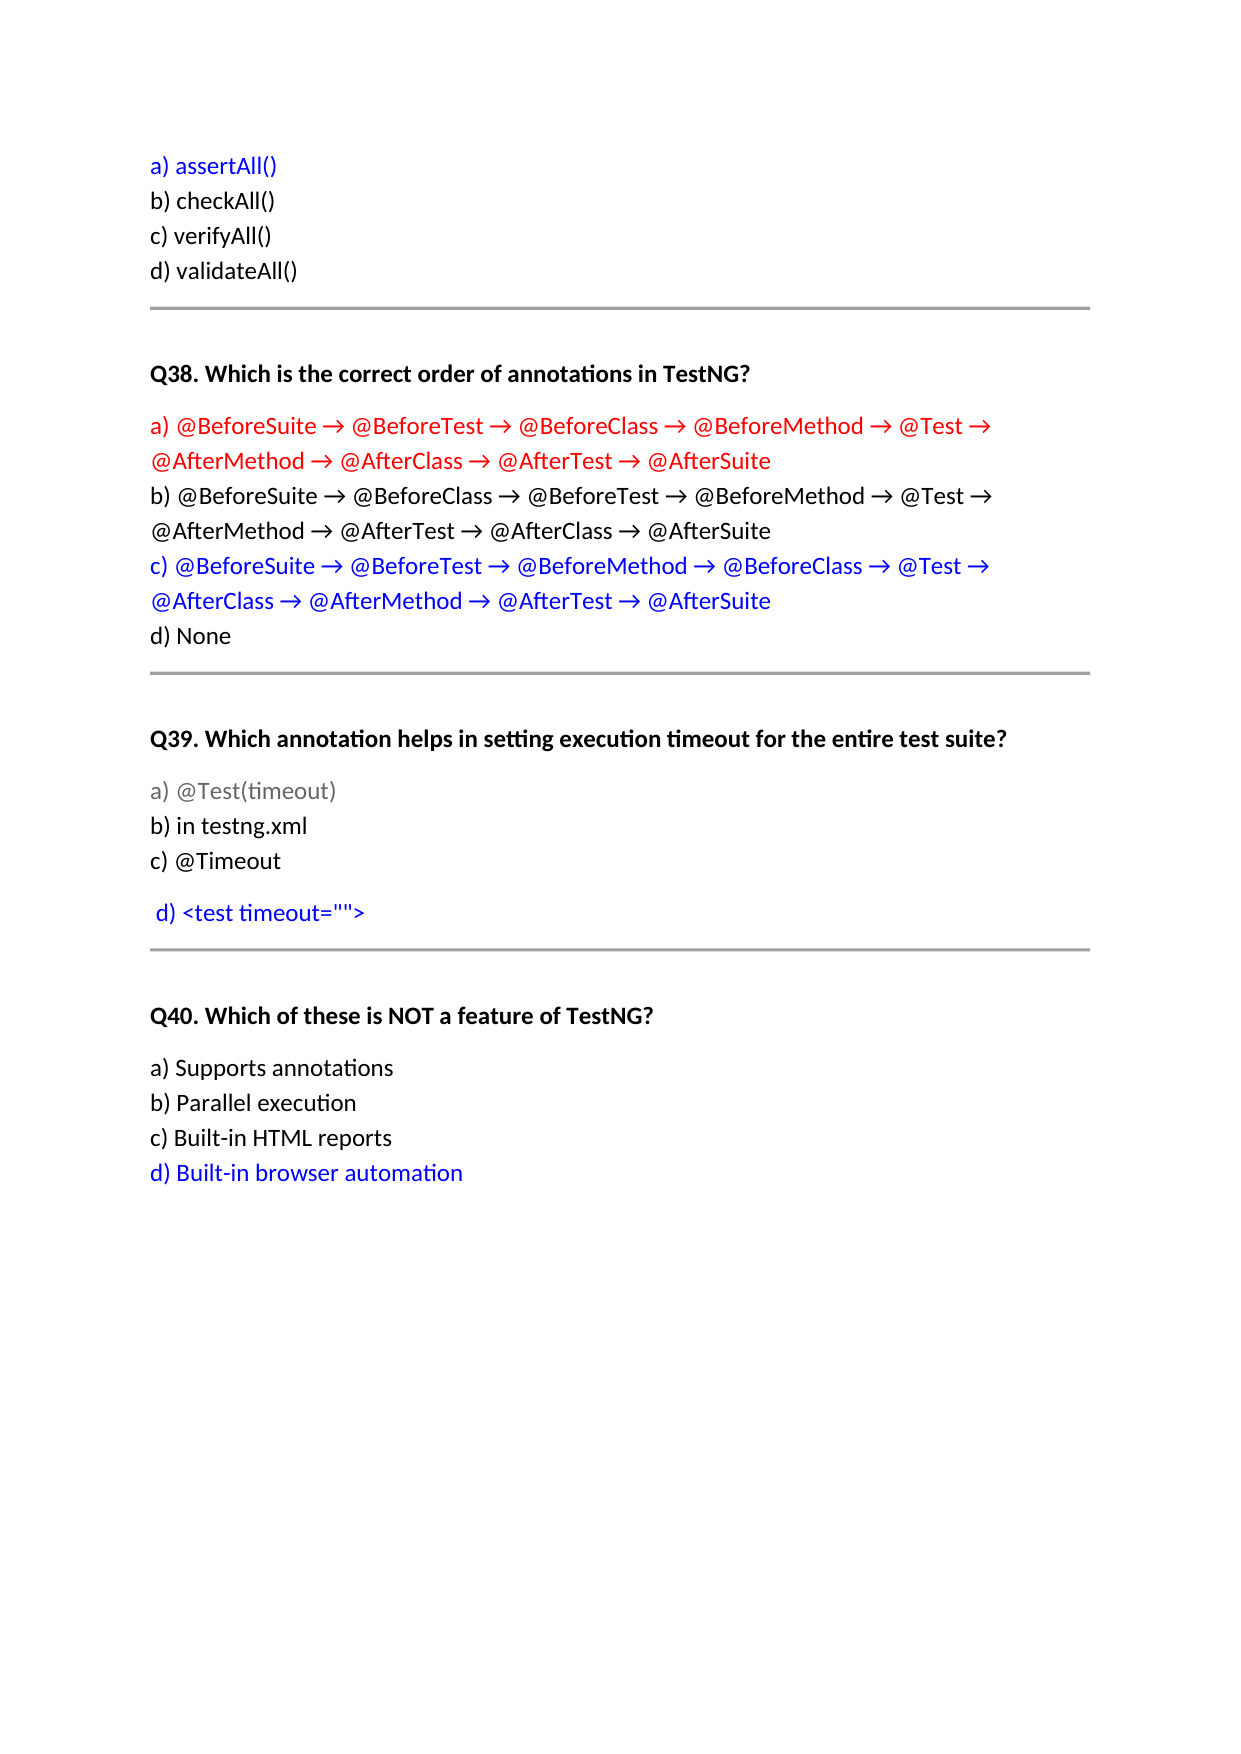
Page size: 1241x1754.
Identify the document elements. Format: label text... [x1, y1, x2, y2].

text Q39. Which annotation helps in setting execution timeout for the entire test suite? [150, 723, 1090, 754]
text d) <test timeout=""> [150, 897, 1090, 927]
text a) @Test(timeout) b) in testng.xml c) @Timeout [150, 775, 1090, 876]
text a) @BeforeSuite → @BeforeTest → @BeforeClass → @BeforeMethod → @Test → @AfterMethod → @AfterClass → @AfterTest → @AfterSuite b) @BeforeSuite → @BeforeClass → @BeforeTest → @BeforeMethod → @Test → @AfterMethod → @AfterTest → @AfterClass → @AfterSuite c) @BeforeSuite → @BeforeTest → @BeforeMethod → @BeforeClass → @Test → @AfterClass → @AfterMethod → @AfterTest → @AfterSuite d) None [150, 410, 1090, 651]
text a) Supports annotations b) Parallel execution c) Built-in HTML reports d) Built-in browser automation [150, 1052, 1090, 1187]
text Q40. Which of these is NOT a feature of TestNG? [150, 1000, 1090, 1031]
text a) assertAll() b) checkAll() c) verifyAll() d) validateAll() [150, 150, 1090, 286]
text Q38. Which is the correct order of annotations in TestNG? [150, 358, 1090, 389]
